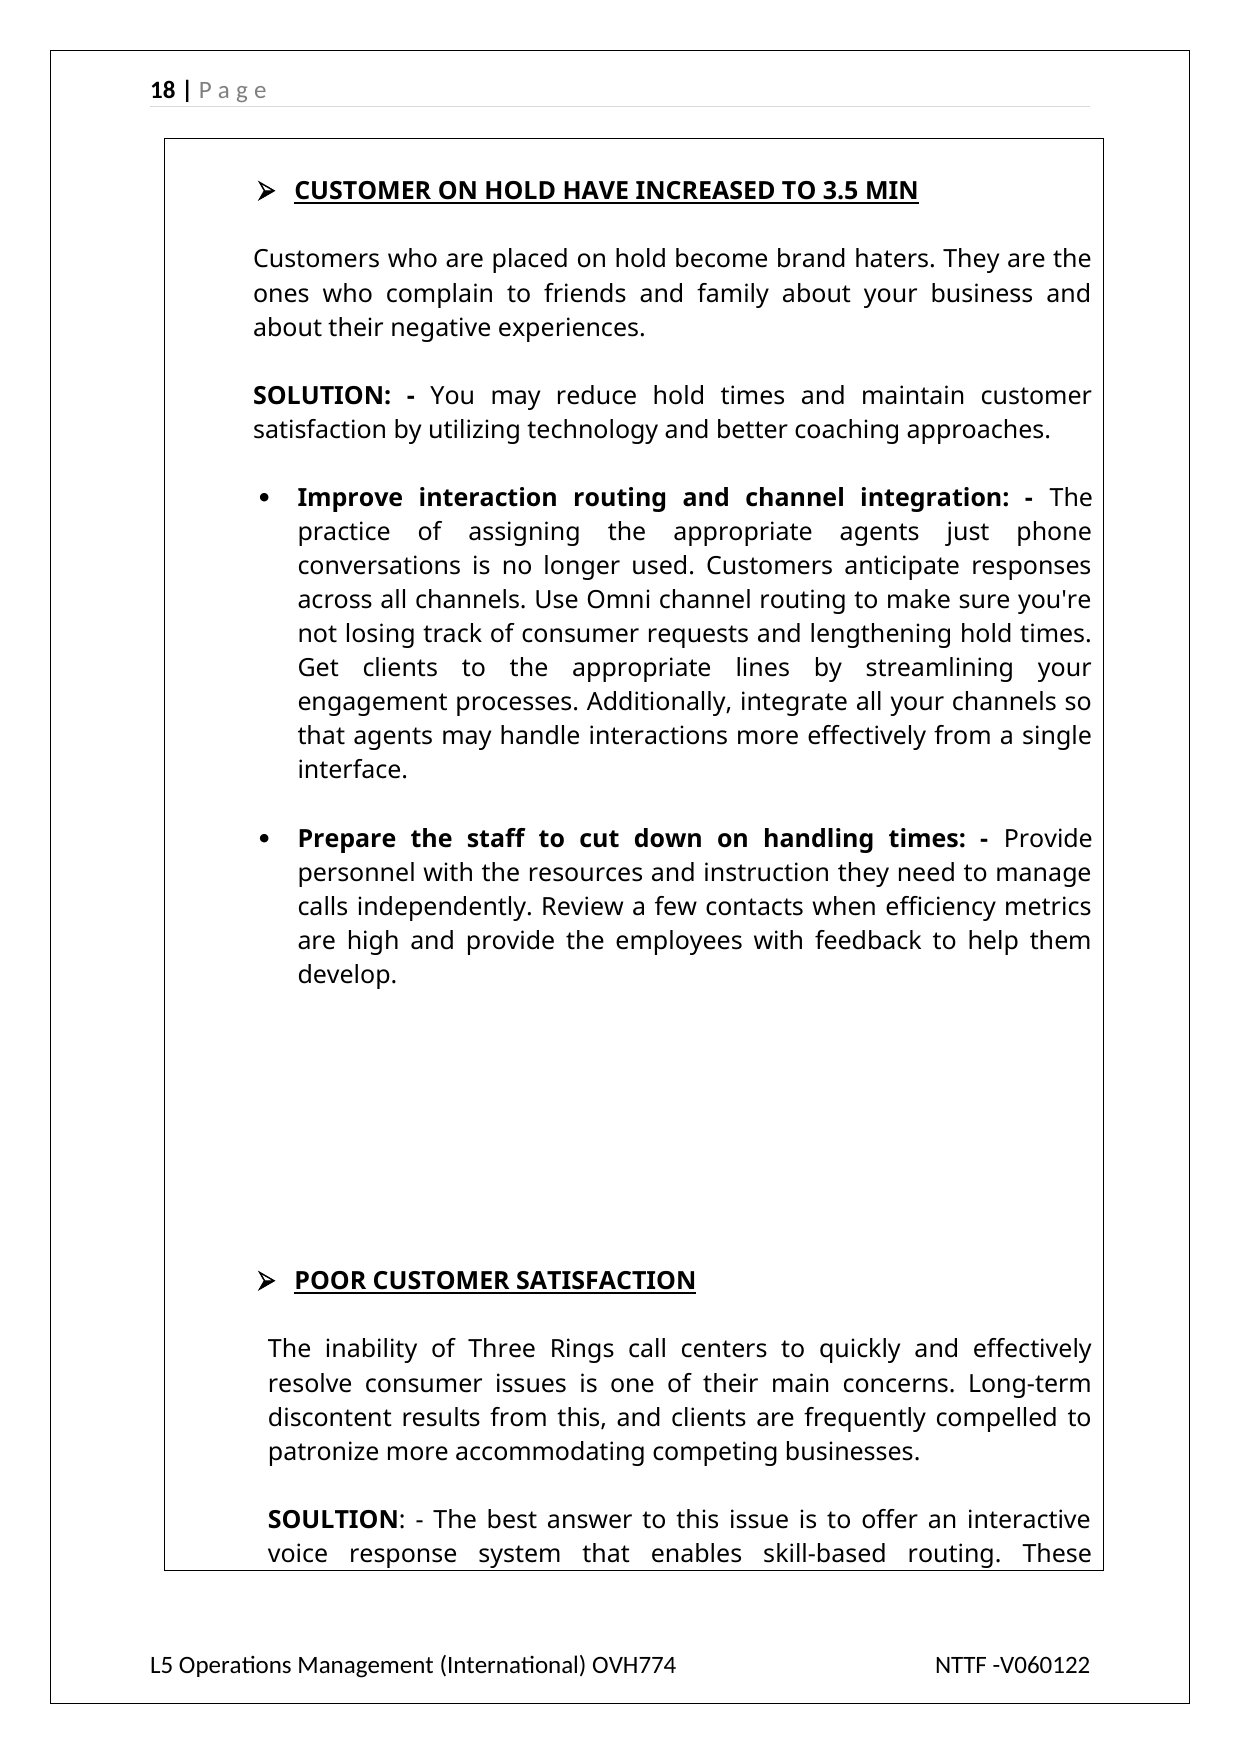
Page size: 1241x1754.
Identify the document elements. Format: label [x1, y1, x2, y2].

table_cell [165, 139, 1103, 1569]
